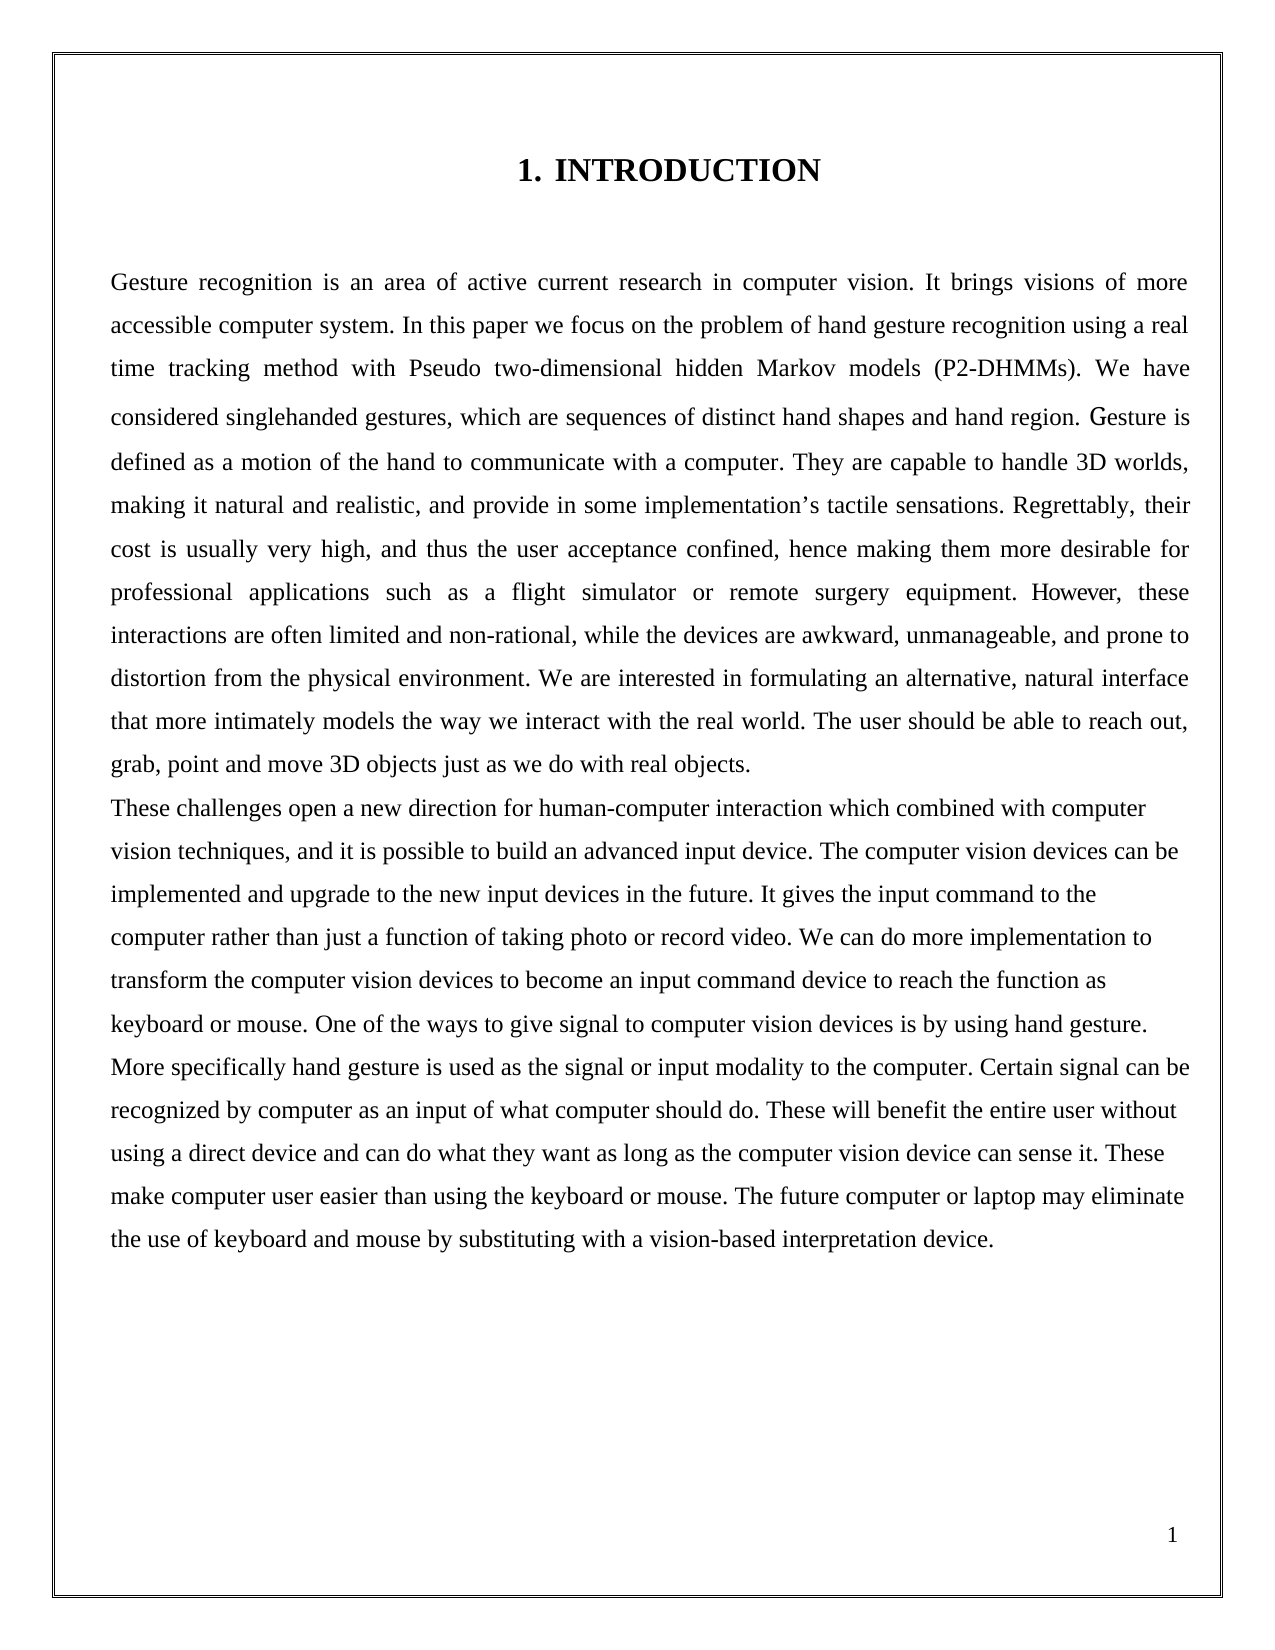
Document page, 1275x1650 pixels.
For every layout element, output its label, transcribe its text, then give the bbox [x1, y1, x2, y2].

text Gesture recognition is an area of active current research in computer vision. It brings visions of more accessible computer system. In this paper we focus on the problem of hand gesture recognition using a real time tracking method with Pseudo two-dimensional hidden Markov models (P2-DHMMs). We have considered singlehanded gestures, which are sequences of distinct hand shapes and hand region. Gesture is defined as a motion of the hand to communicate with a computer. They are capable to handle 3D worlds, making it natural and realistic, and provide in some implementation’s tactile sensations. Regrettably, their cost is usually very high, and thus the user acceptance confined, hence making them more desirable for professional applications such as a flight simulator or remote surgery equipment. However, these interactions are often limited and non-rational, while the devices are awkward, unmanageable, and prone to distortion from the physical environment. We are interested in formulating an alternative, natural interface that more intimately models the way we interact with the real world. The user should be able to reach out, grab, point and move 3D objects just as we do with real objects. [110, 267, 1190, 778]
subtitle INTRODUCTION [517, 151, 1202, 189]
text These challenges open a new direction for human-computer interaction which combined with computer vision techniques, and it is possible to build an advanced input device. The computer vision devices can be implemented and upgrade to the new input devices in the future. It gives the input command to the computer rather than just a function of taking photo or record video. We can do more implementation to transform the computer vision devices to become an input command device to reach the function as keyboard or mouse. One of the ways to give signal to computer vision devices is by using hand gesture. More specifically hand gesture is used as the signal or input modality to the computer. Certain signal can be recognized by computer as an input of what computer should do. These will benefit the entire user without using a direct device and can do what they want as long as the computer vision device can sense it. These make computer user easier than using the keyboard or mouse. The future computer or laptop may eliminate the use of keyboard and mouse by substituting with a vision-based interpretation device. [110, 793, 1190, 1253]
